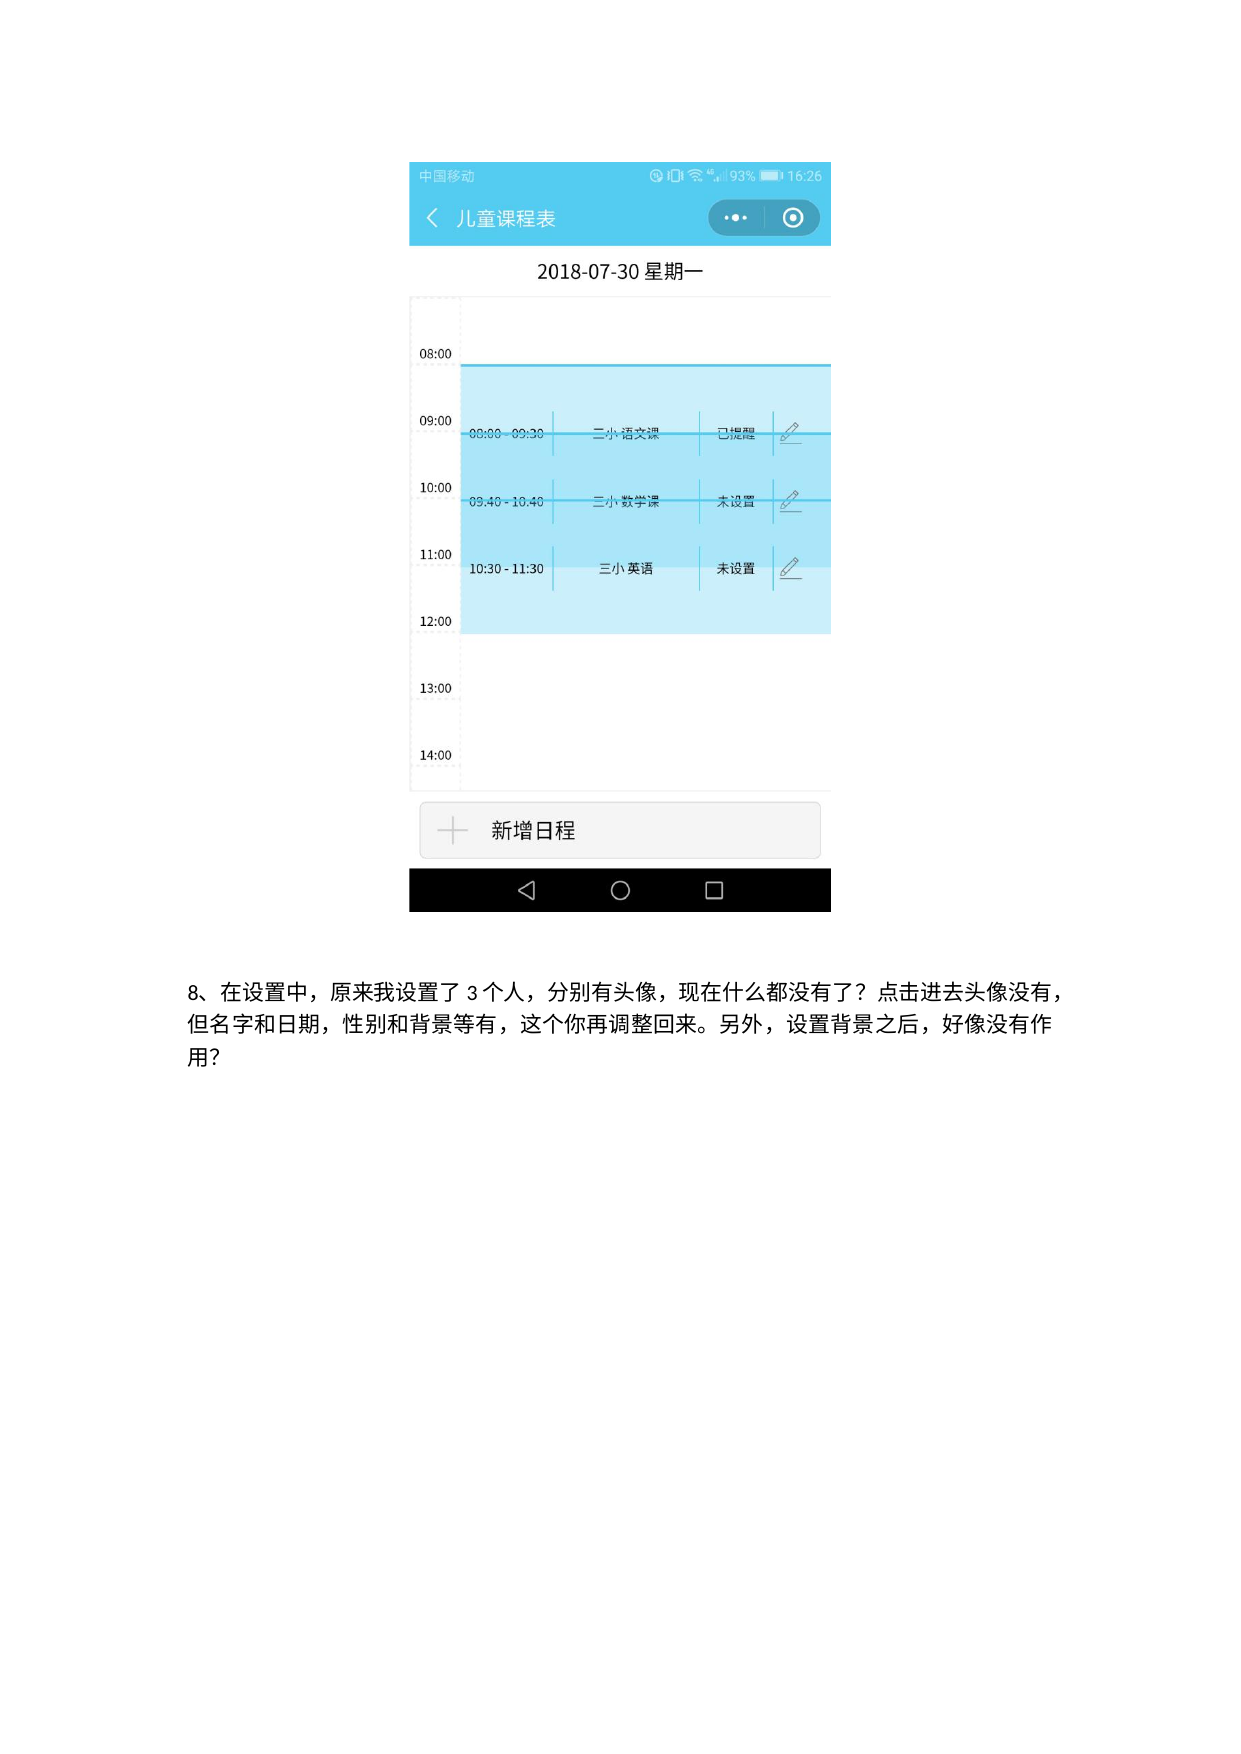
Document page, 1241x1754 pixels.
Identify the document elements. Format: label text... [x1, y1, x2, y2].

picture [409, 162, 831, 912]
list 在设置中，原来我设置了3个人，分别有头像，现在什么都没有了？点击进去头像没有，但名字和日期，性别和背景等有，这个你再调整回来。另外，设置背景之后，好像没有作用？ [187, 974, 1053, 1072]
